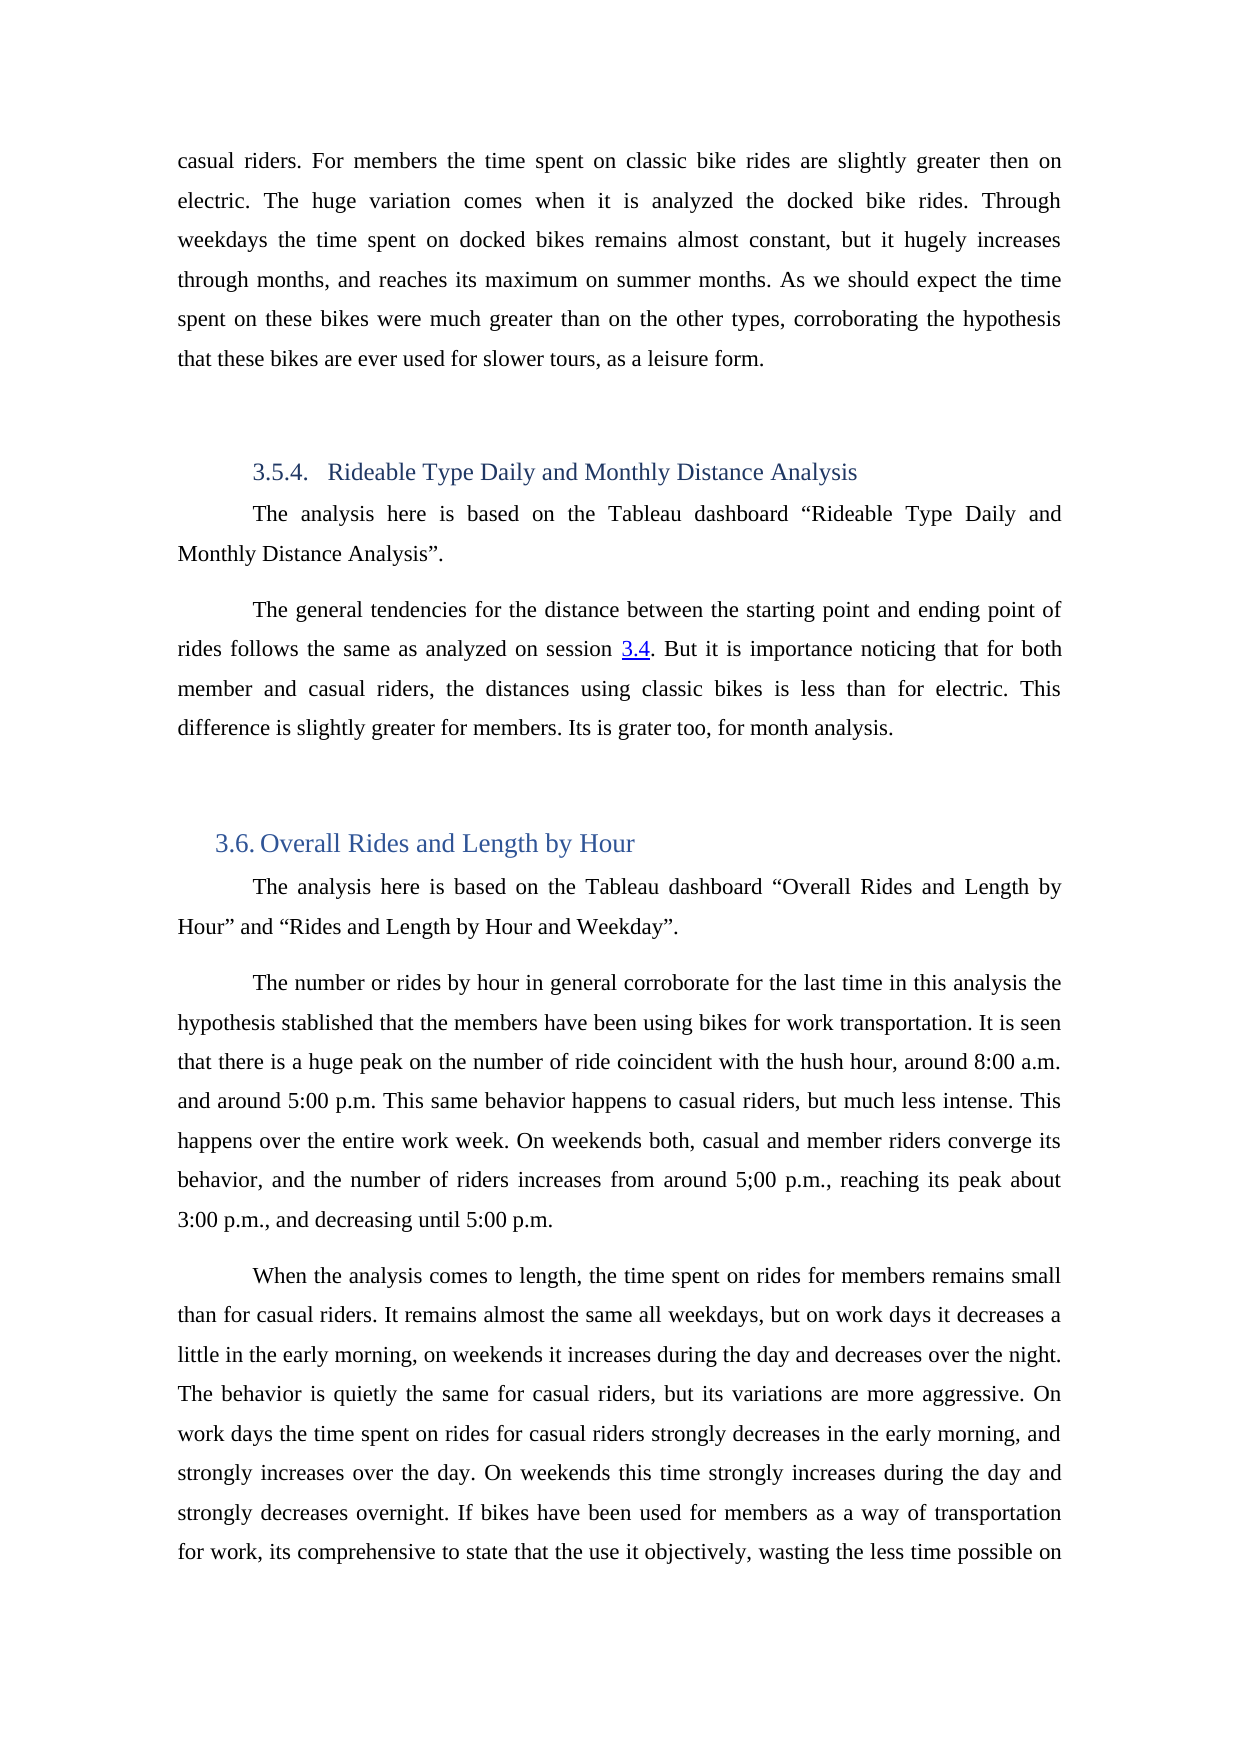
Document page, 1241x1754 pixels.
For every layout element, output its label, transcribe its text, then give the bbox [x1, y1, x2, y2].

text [177, 1262, 1063, 1565]
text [177, 148, 1063, 371]
text The analysis here is based on the Tableau dashboard “Rideable Type Daily and Monthly Distance Analysis”. [177, 500, 1063, 566]
text The general tendencies for the distance between the starting point and ending point of rides follows the same as analyzed on session 3.4. But it is importance noticing that for both member and casual riders, the distances using classic bikes is less than for electric. This difference is slightly greater for members. Its is grater too, for month analysis. [177, 596, 1063, 741]
text The analysis here is based on the Tableau dashboard “Overall Rides and Length by Hour” and “Rides and Length by Hour and Weekday”. [177, 873, 1063, 939]
text The number or rides by hour in general corroborate for the last time in this analysis the hypothesis stablished that the members have been using bikes for work transportation. It is seen that there is a huge peak on the number of ride coincident with the hush hour, around 8:00 a.m. and around 5:00 p.m. This same behavior happens to casual riders, but much less intense. This happens over the entire work week. On weekends both, casual and member riders converge its behavior, and the number of riders increases from around 5;00 p.m., reaching its peak about 3:00 p.m., and decreasing until 5:00 p.m. [177, 969, 1063, 1232]
subtitle Overall Rides and Length by Hour [215, 827, 1063, 858]
subtitle Rideable Type Daily and Monthly Distance Analysis [252, 457, 1063, 486]
